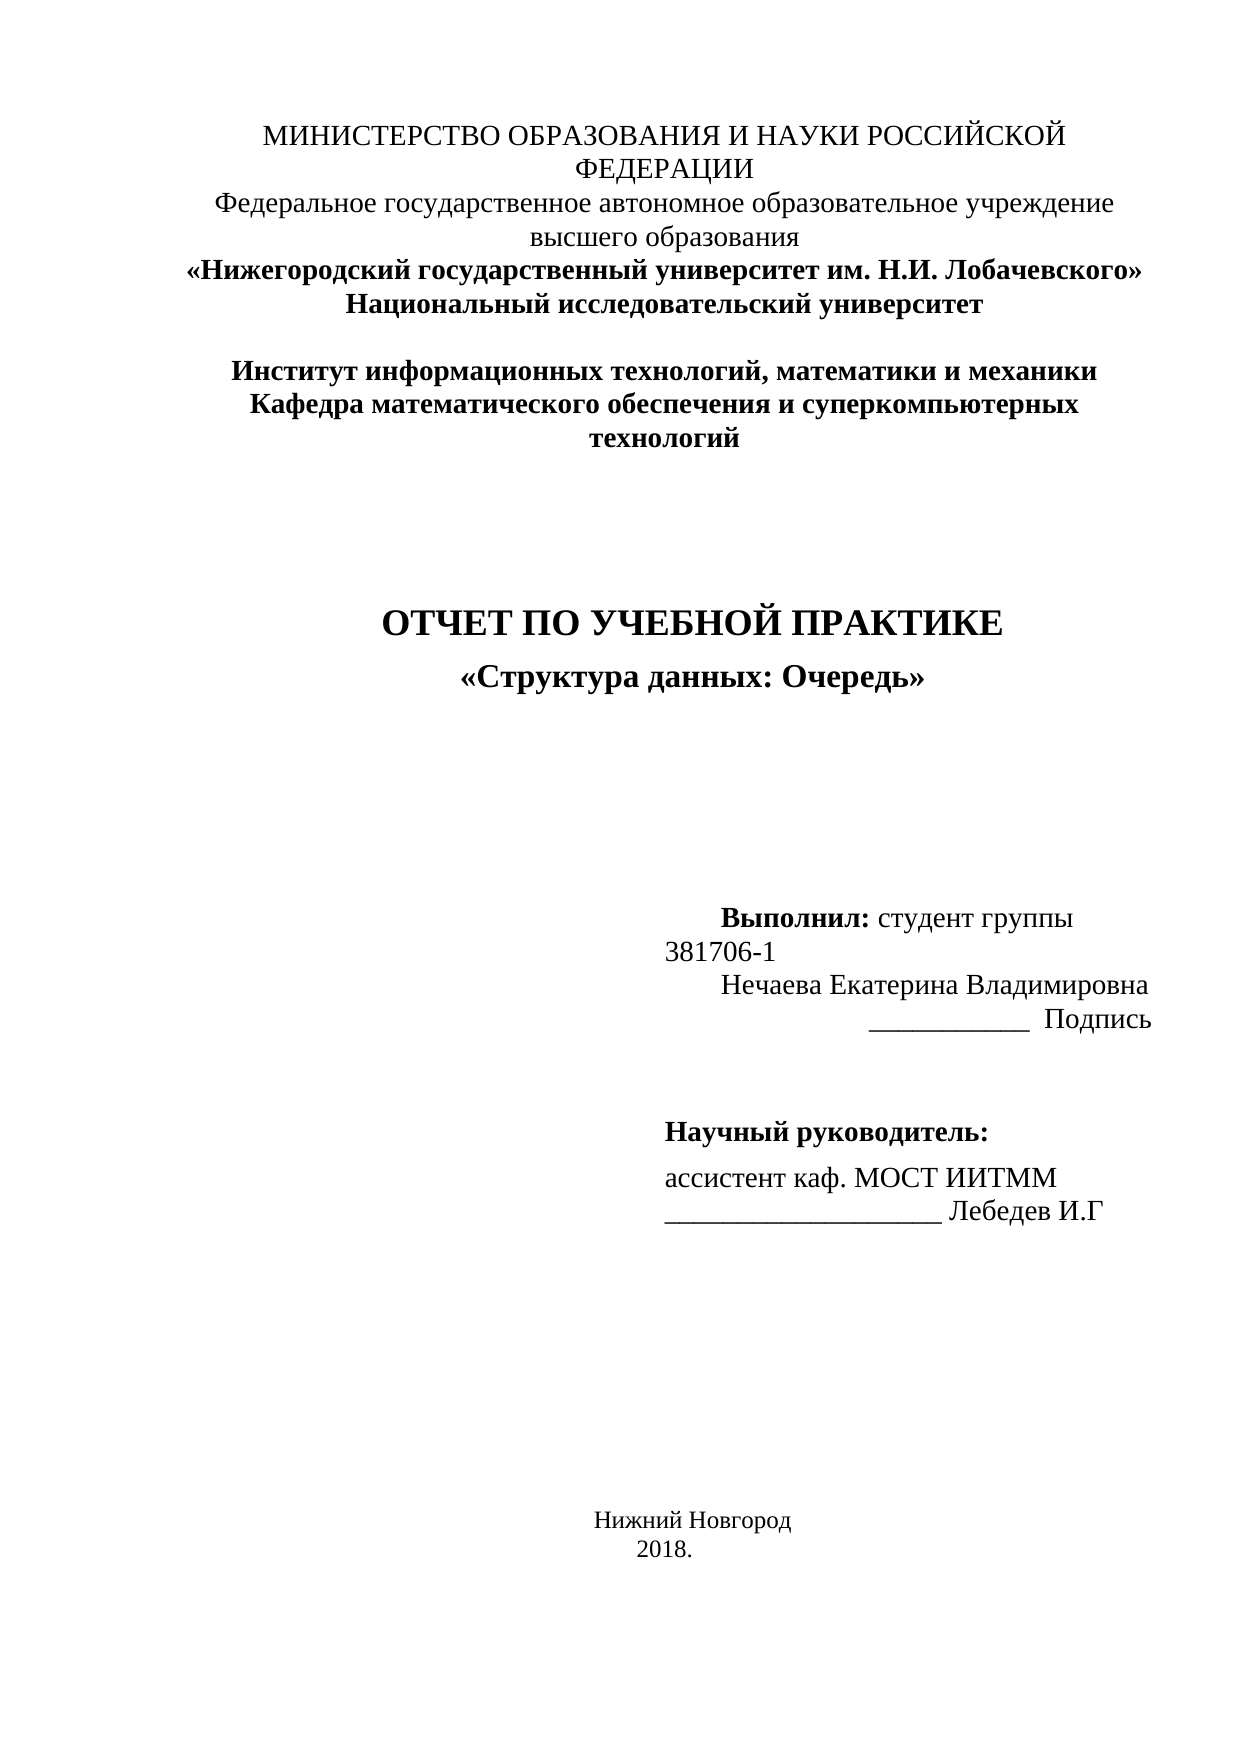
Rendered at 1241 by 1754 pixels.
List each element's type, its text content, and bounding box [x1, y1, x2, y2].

text Институт информационных технологий, математики и механики [177, 353, 1152, 386]
text 2018. [177, 1534, 1152, 1563]
text Нижний Новгород [177, 1505, 1152, 1534]
text Федеральное государственное автономное образовательное учреждение высшего образования [177, 185, 1152, 252]
text Отчет по учебной практике [177, 600, 1152, 643]
text «Структура данных: Очередь» [177, 656, 1152, 694]
text Нечаева Екатерина Владимировна [664, 967, 1152, 1001]
text Выполнил: студент группы 381706-1 [664, 900, 1152, 967]
text «Нижегородский государственный университет им. Н.И. Лобачевского» [177, 252, 1152, 286]
text ___________ Подпись [620, 1001, 1152, 1034]
text Научный руководитель: [664, 1114, 1152, 1147]
text МИНИСТЕРСТВО ОБРАЗОВАНИЯ И НАУКИ РОССИЙСКОЙ ФЕДЕРАЦИИ [177, 118, 1152, 185]
text ассистент каф. МОСТ ИИТММ ___________________ Лебедев И.Г [664, 1160, 1152, 1227]
text Кафедра математического обеспечения и суперкомпьютерных технологий [177, 386, 1152, 453]
text Национальный исследовательский университет [177, 286, 1152, 319]
